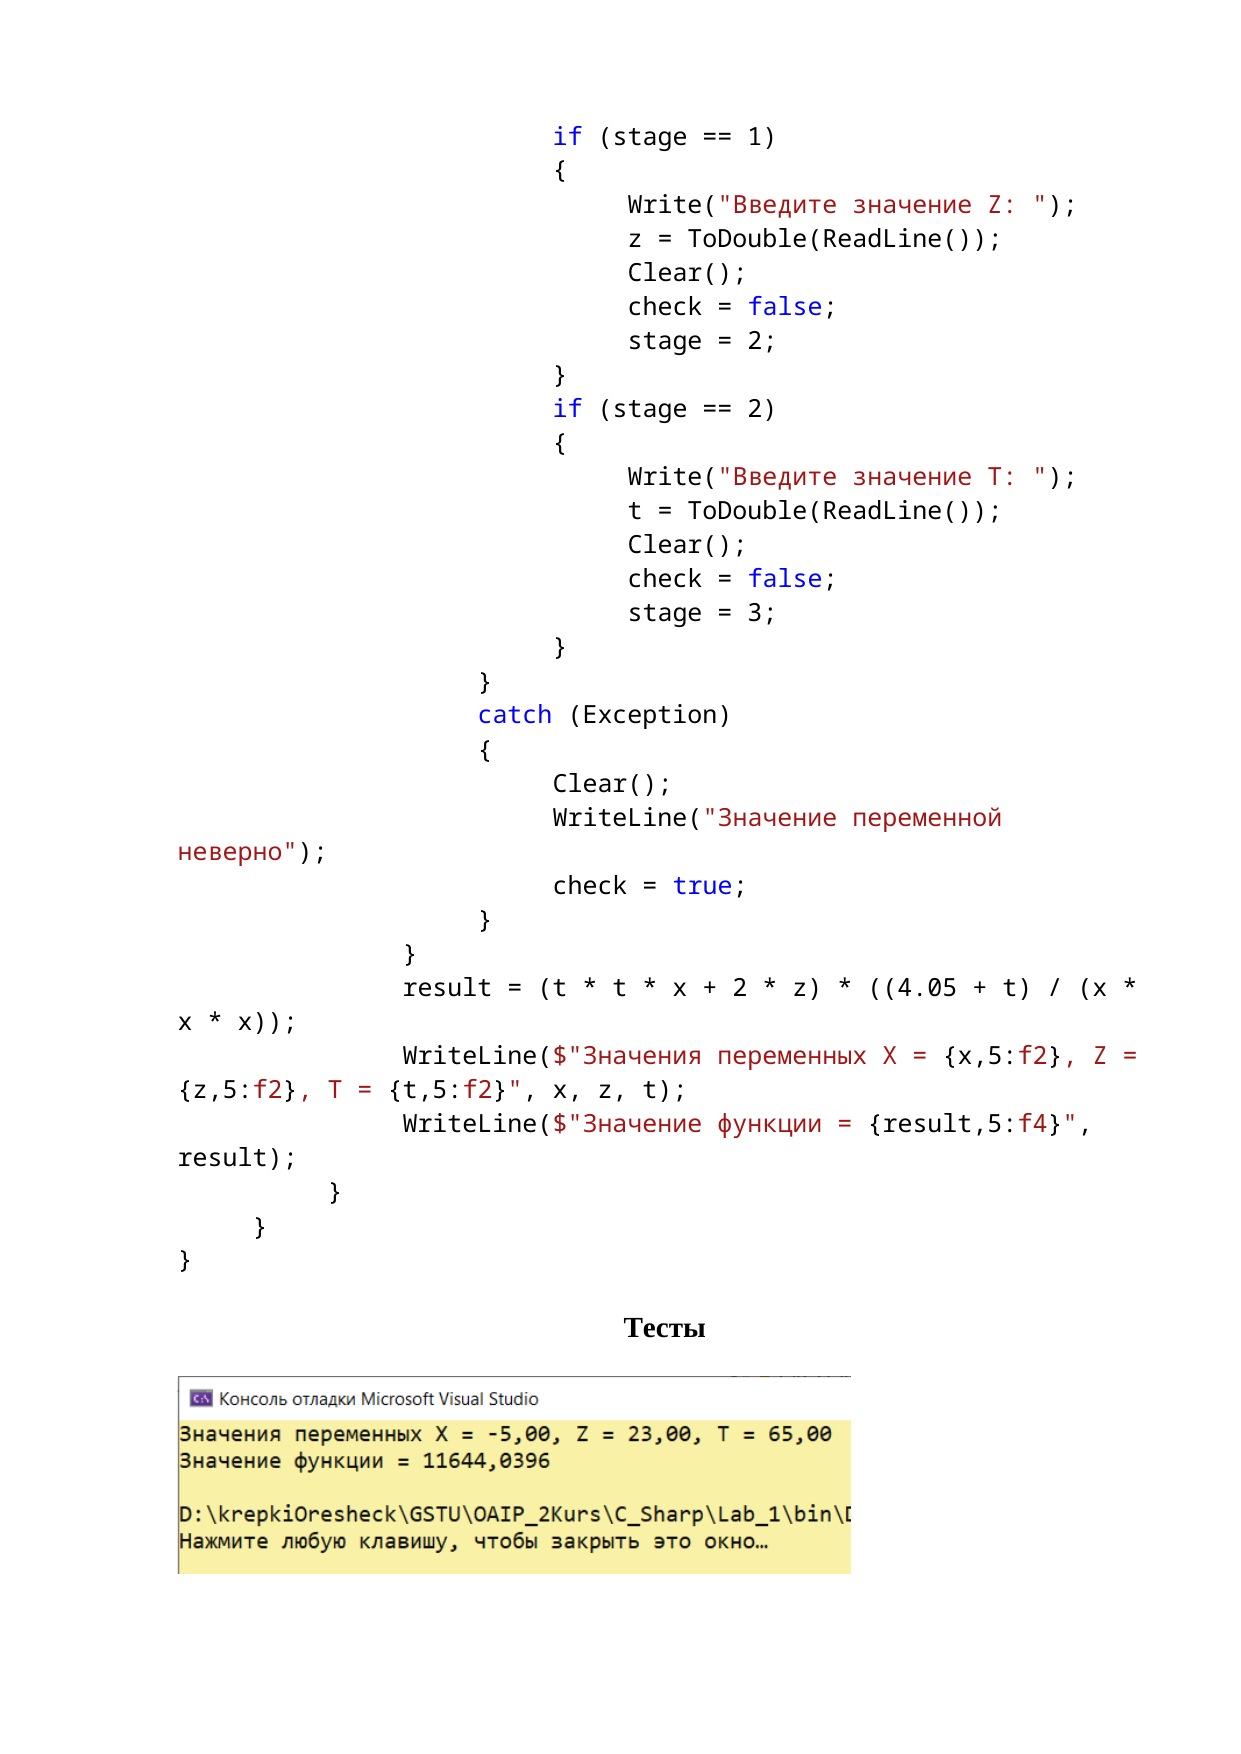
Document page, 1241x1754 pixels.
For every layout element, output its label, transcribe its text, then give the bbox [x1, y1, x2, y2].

text } [177, 902, 1152, 936]
text WriteLine($"Значение функции = {result,5:f4}", result); [177, 1106, 1152, 1174]
picture [177, 1376, 851, 1574]
text { [177, 425, 1152, 459]
text { [177, 152, 1152, 186]
text Clear(); [177, 254, 1152, 288]
text if (stage == 1) [177, 118, 1152, 152]
text catch (Exception) [177, 697, 1152, 731]
text if (stage == 2) [177, 391, 1152, 425]
text z = ToDouble(ReadLine()); [177, 220, 1152, 254]
text check = false; [177, 561, 1152, 595]
text Write("Введите значение T: "); [177, 459, 1152, 493]
text } [177, 629, 1152, 663]
text } [177, 357, 1152, 391]
subtitle Тесты [177, 1310, 1152, 1344]
text WriteLine($"Значения переменных X = {x,5:f2}, Z = {z,5:f2}, T = {t,5:f2}", x, z, t); [177, 1038, 1152, 1106]
text result = (t * t * x + 2 * z) * ((4.05 + t) / (x * x * x)); [177, 970, 1152, 1038]
text } [177, 1208, 1152, 1242]
text } [177, 1174, 1152, 1208]
text stage = 2; [177, 322, 1152, 357]
text t = ToDouble(ReadLine()); [177, 493, 1152, 527]
text Write("Введите значение Z: "); [177, 186, 1152, 220]
text } [177, 936, 1152, 970]
text check = true; [177, 867, 1152, 902]
text stage = 3; [177, 595, 1152, 629]
text Clear(); [177, 765, 1152, 799]
text } [177, 1242, 1152, 1276]
text { [177, 731, 1152, 765]
text check = false; [177, 288, 1152, 322]
text WriteLine("Значение переменной неверно"); [177, 799, 1152, 867]
text } [177, 663, 1152, 697]
text Clear(); [177, 527, 1152, 561]
